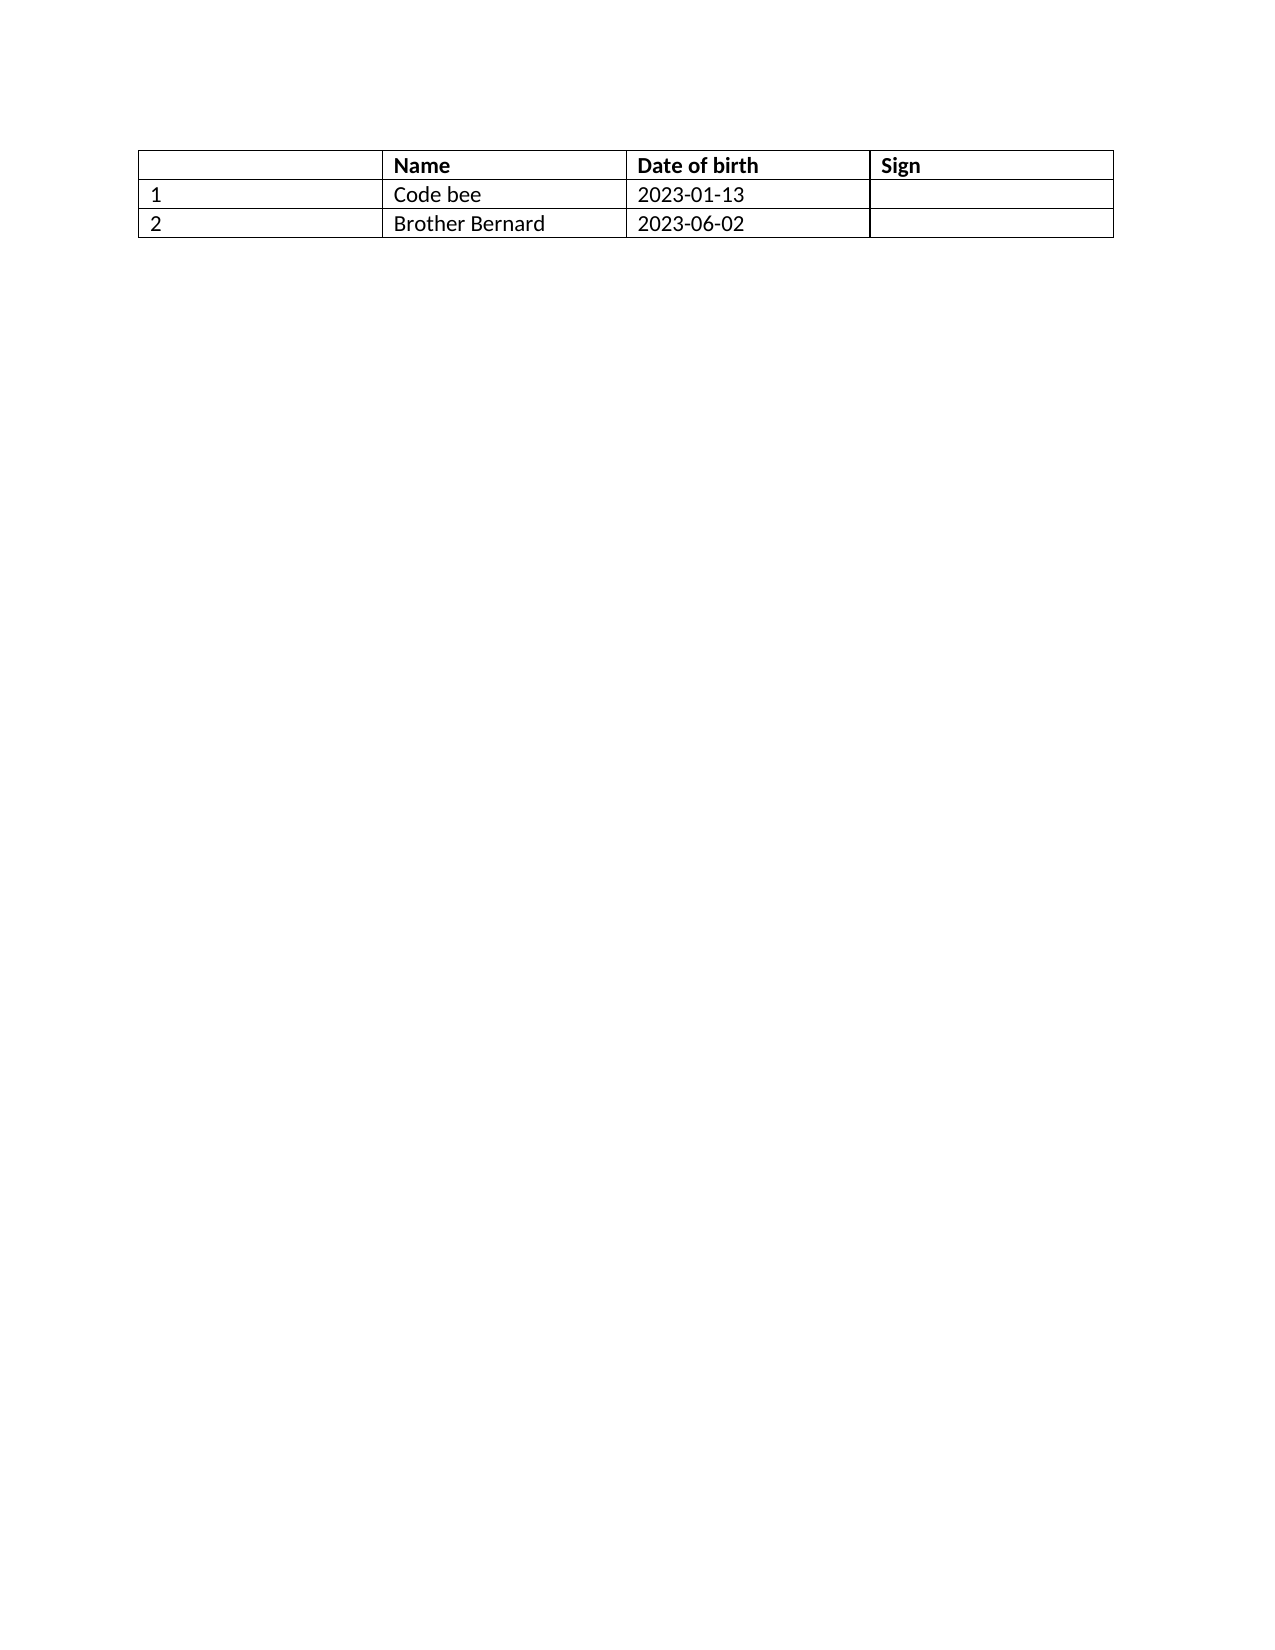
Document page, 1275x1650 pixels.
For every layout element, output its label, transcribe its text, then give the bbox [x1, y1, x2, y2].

table_cell 2 [139, 209, 382, 237]
table_cell Brother Bernard [383, 209, 626, 237]
table_cell [871, 209, 1113, 237]
table_header Name [383, 151, 626, 179]
table_cell Code bee [383, 180, 626, 208]
table_header Sign [871, 151, 1113, 179]
table_cell [871, 180, 1113, 208]
table_cell 2023-01-13 [627, 180, 869, 208]
table_header Date of birth [627, 151, 869, 179]
table_cell 1 [139, 180, 382, 208]
table_header [139, 151, 382, 179]
table_cell 2023-06-02 [627, 209, 869, 237]
